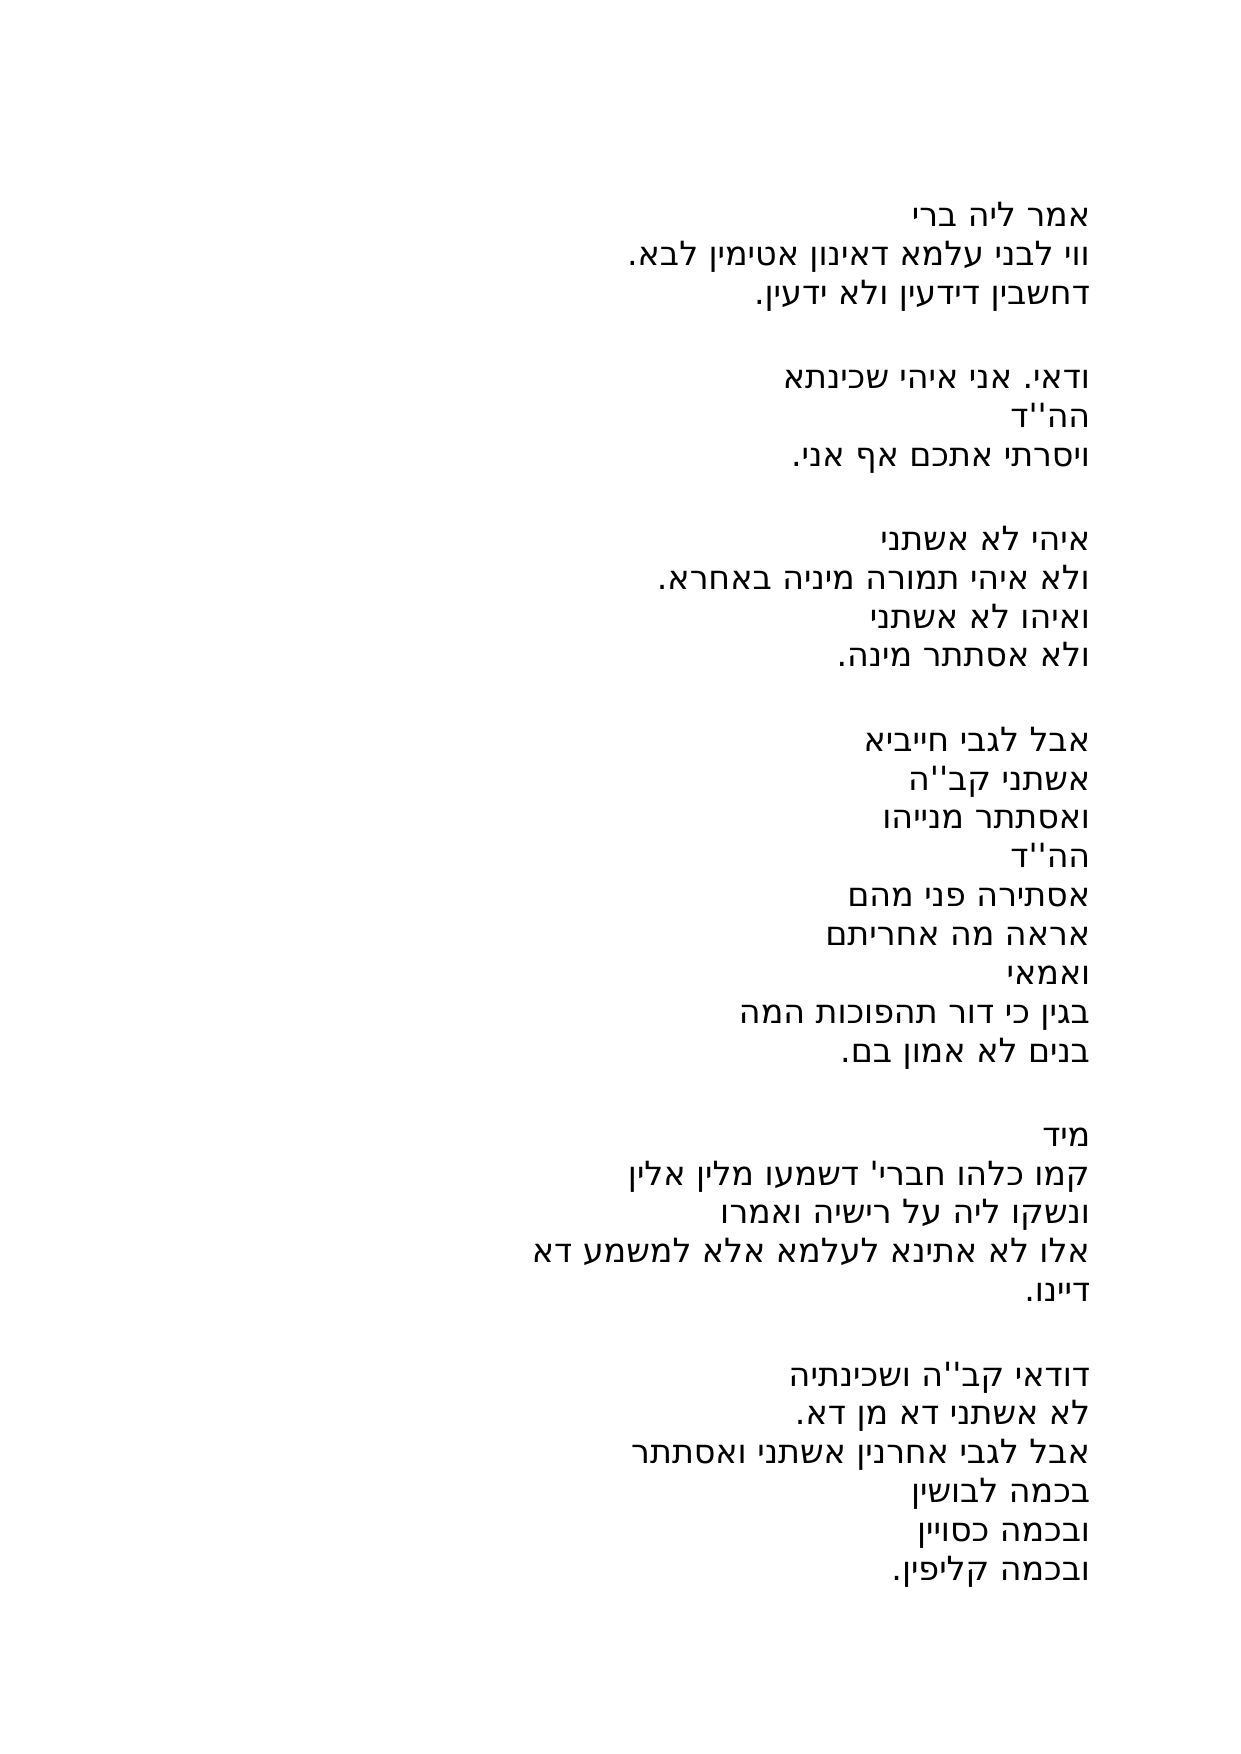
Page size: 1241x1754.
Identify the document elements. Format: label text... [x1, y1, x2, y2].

text אמר ליה ברי ווי לבני עלמא דאינון אטימין לבא. דחשבין דידעין ולא ידעין. [150, 195, 1090, 312]
text איהי לא אשתני ולא איהי תמורה מיניה באחרא. ואיהו לא אשתני ולא אסתתר מינה. [150, 519, 1090, 675]
text מיד קמו כלהו חברי' דשמעו מלין אלין ונשקו ליה על רישיה ואמרו אלו לא אתינא לעלמא אלא למשמע דא דיינו. [150, 1115, 1090, 1309]
text אבל לגבי חייביא אשתני קב''ה ואסתתר מנייהו הה''ד אסתירה פני מהם אראה מה אחריתם ואמאי בגין כי דור תהפוכות המה בנים לא אמון בם. [150, 720, 1090, 1070]
text דודאי קב''ה ושכינתיה לא אשתני דא מן דא. אבל לגבי אחרנין אשתני ואסתתר בכמה לבושין ובכמה כסויין ובכמה קליפין. [150, 1355, 1090, 1588]
text ודאי. אני איהי שכינתא הה''ד ויסרתי אתכם אף אני. [150, 357, 1090, 474]
